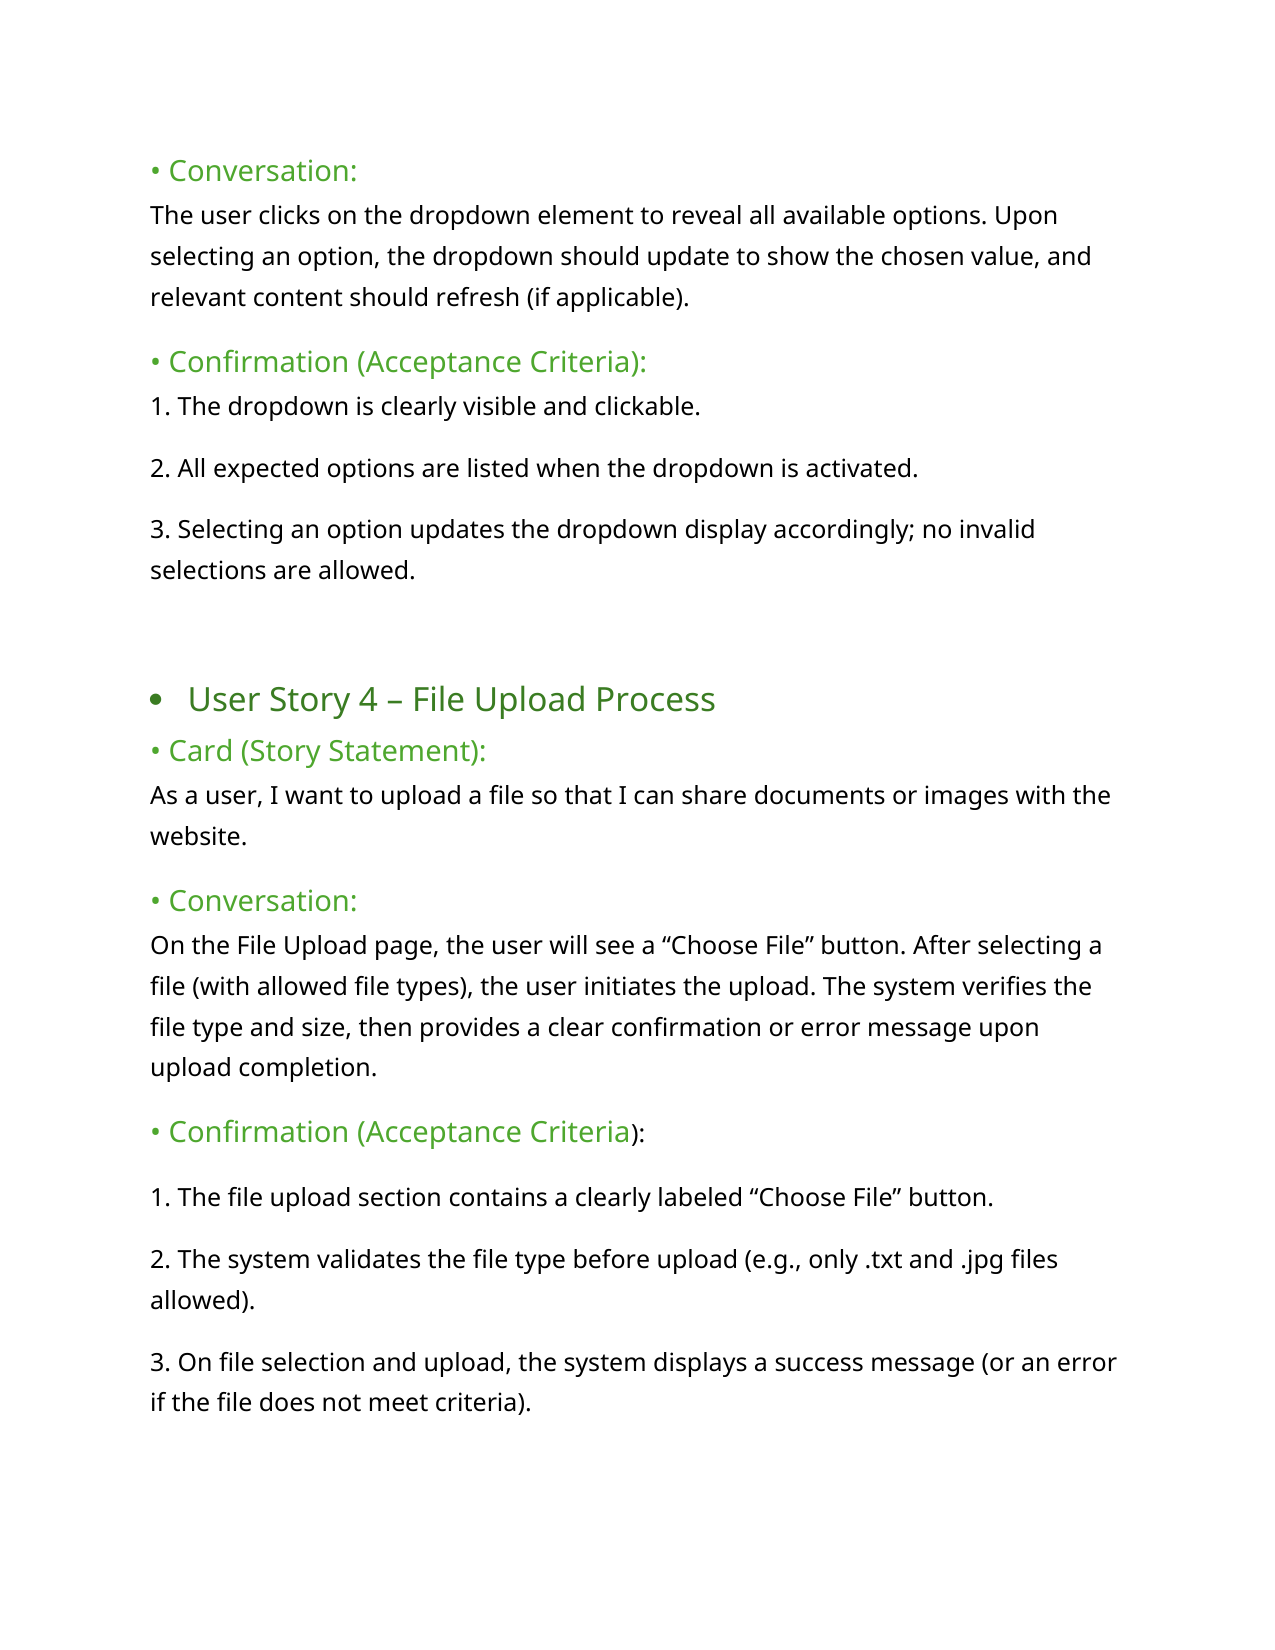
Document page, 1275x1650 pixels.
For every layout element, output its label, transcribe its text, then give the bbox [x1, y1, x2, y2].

text 3. Selecting an option updates the dropdown display accordingly; no invalid selections are allowed. [150, 512, 1125, 587]
subtitle • Card (Story Statement): [150, 730, 1125, 769]
subtitle • Conversation: [150, 150, 1125, 190]
text 1. The dropdown is clearly visible and clickable. [150, 388, 1125, 423]
text The user clicks on the dropdown element to reveal all available options. Upon selecting an option, the dropdown should update to show the chosen value, and relevant content should refresh (if applicable). [150, 198, 1125, 313]
text 1. The file upload section contains a clearly labeled “Choose File” button. [150, 1180, 1125, 1214]
subtitle • Confirmation (Acceptance Criteria): [150, 341, 1125, 381]
text 2. All expected options are listed when the dropdown is activated. [150, 450, 1125, 484]
text As a user, I want to upload a file so that I can share documents or images with the website. [150, 777, 1125, 852]
text 3. On file selection and upload, the system displays a success message (or an error if the file does not meet criteria). [150, 1344, 1125, 1419]
subtitle • Conversation: [150, 880, 1125, 919]
text 2. The system validates the file type before upload (e.g., only .txt and .jpg files allowed). [150, 1242, 1125, 1317]
text On the File Upload page, the user will see a “Choose File” button. After selecting a file (with allowed file types), the user initiates the upload. The system verifies the file type and size, then provides a clear confirmation or error message upon upload completion. [150, 927, 1125, 1084]
subtitle User Story 4 – File Upload Process [150, 676, 1125, 721]
text • Confirmation (Acceptance Criteria): [150, 1112, 1125, 1151]
